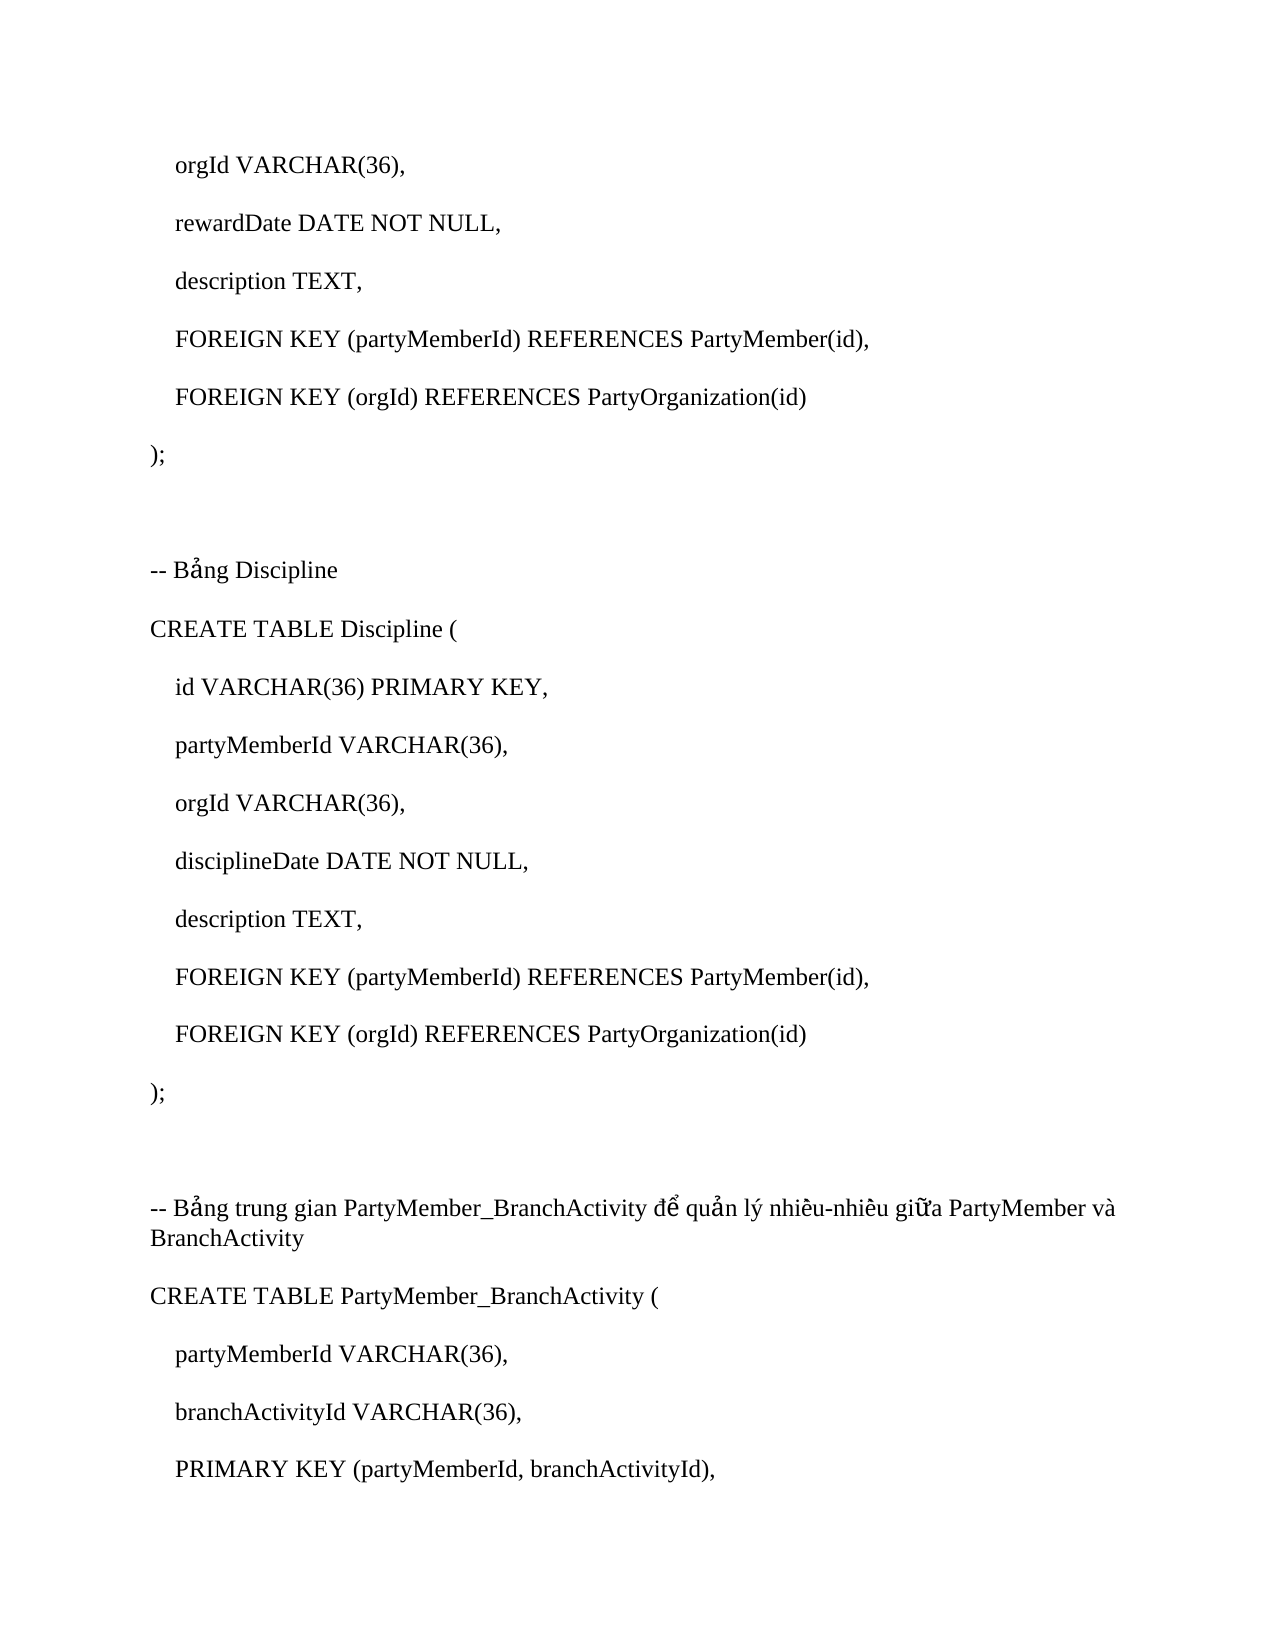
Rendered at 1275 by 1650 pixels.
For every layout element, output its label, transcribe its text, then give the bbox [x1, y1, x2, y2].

text PRIMARY KEY (partyMemberId, branchActivityId), [150, 1454, 1125, 1483]
text FOREIGN KEY (partyMemberId) REFERENCES PartyMember(id), [150, 962, 1125, 990]
text id VARCHAR(36) PRIMARY KEY, [150, 672, 1125, 701]
text rewardDate DATE NOT NULL, [150, 208, 1125, 237]
text orgId VARCHAR(36), [150, 788, 1125, 817]
text description TEXT, [150, 904, 1125, 932]
text ); [150, 1077, 1125, 1106]
text disciplineDate DATE NOT NULL, [150, 846, 1125, 874]
text -- Bảng Discipline [150, 555, 1125, 585]
text description TEXT, [150, 266, 1125, 294]
text partyMemberId VARCHAR(36), [150, 730, 1125, 759]
text FOREIGN KEY (orgId) REFERENCES PartyOrganization(id) [150, 1019, 1125, 1048]
text CREATE TABLE Discipline ( [150, 614, 1125, 643]
text partyMemberId VARCHAR(36), [150, 1339, 1125, 1367]
text branchActivityId VARCHAR(36), [150, 1397, 1125, 1425]
text ); [150, 439, 1125, 468]
text -- Bảng trung gian PartyMember_BranchActivity để quản lý nhiều-nhiều giữa PartyMember và BranchActivity [150, 1193, 1125, 1252]
text orgId VARCHAR(36), [150, 150, 1125, 179]
text FOREIGN KEY (partyMemberId) REFERENCES PartyMember(id), [150, 324, 1125, 352]
text CREATE TABLE PartyMember_BranchActivity ( [150, 1281, 1125, 1309]
text FOREIGN KEY (orgId) REFERENCES PartyOrganization(id) [150, 382, 1125, 410]
